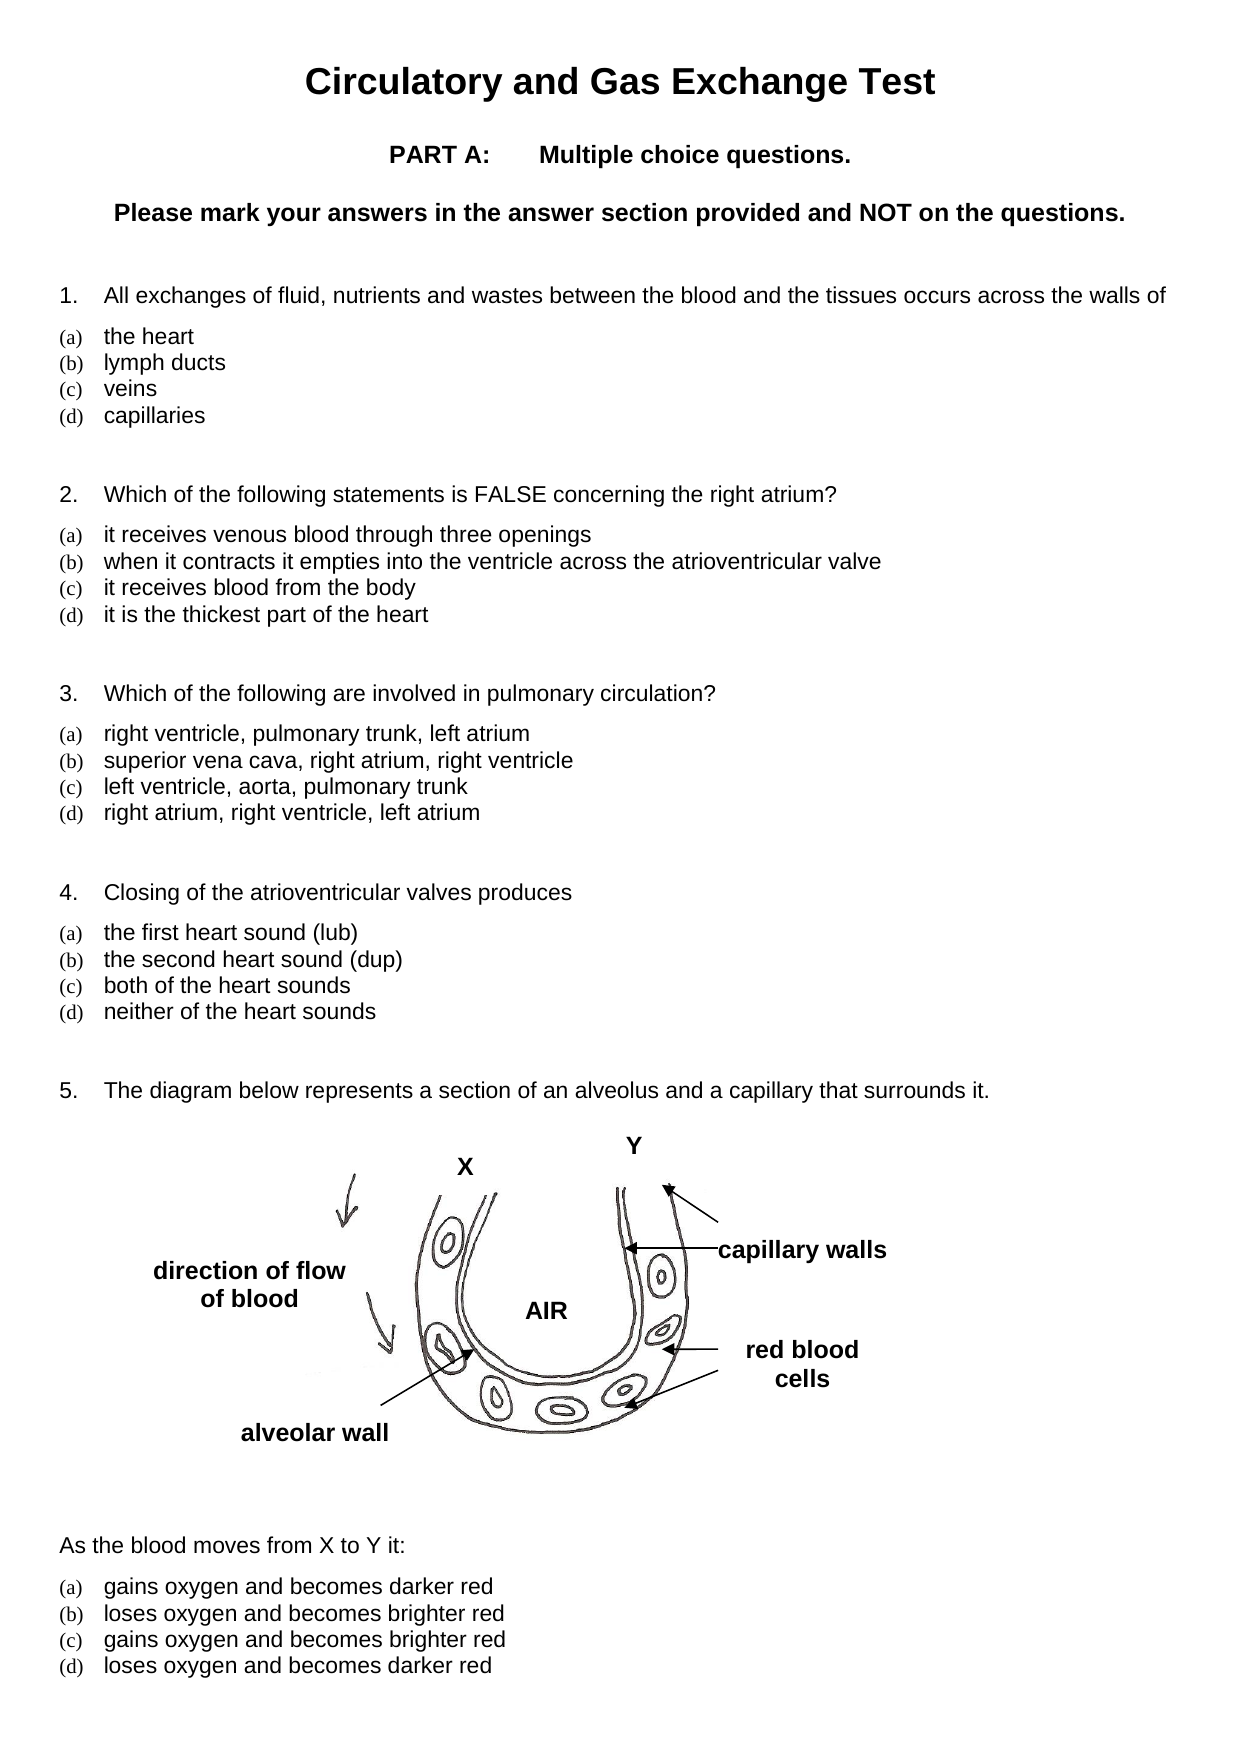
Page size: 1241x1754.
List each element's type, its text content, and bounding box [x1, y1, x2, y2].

list gains oxygen and becomes darker red [59, 1573, 1181, 1599]
list the heart [59, 323, 1181, 349]
text PART A: Multiple choice questions. [59, 141, 1181, 169]
text Please mark your answers in the answer section provided and NOT on the questions. [59, 198, 1181, 227]
text Circulatory and Gas Exchange Test [59, 59, 1181, 102]
list The diagram below represents a section of an alveolus and a capillary that surrounds it. [59, 1077, 1181, 1104]
list Which of the following are involved in pulmonary circulation? [59, 679, 1181, 706]
list when it contracts it empties into the ventricle across the atrioventricular valve [59, 548, 1181, 574]
list it is the thickest part of the heart [59, 601, 1181, 627]
list superior vena cava, right atrium, right ventricle [59, 747, 1181, 773]
list right atrium, right ventricle, left atrium [59, 799, 1181, 826]
list left ventricle, aorta, pulmonary trunk [59, 773, 1181, 799]
list it receives blood from the body [59, 574, 1181, 601]
list loses oxygen and becomes darker red [59, 1652, 1181, 1679]
list capillaries [59, 402, 1181, 428]
list the second heart sound (dup) [59, 946, 1181, 972]
list Closing of the atrioventricular valves produces [59, 878, 1181, 905]
list Which of the following statements is FALSE concerning the right atrium? [59, 481, 1181, 507]
list loses oxygen and becomes brighter red [59, 1599, 1181, 1626]
list it receives venous blood through three openings [59, 521, 1181, 548]
list veins [59, 375, 1181, 402]
list right ventricle, pulmonary trunk, left atrium [59, 720, 1181, 747]
list the first heart sound (lub) [59, 919, 1181, 946]
picture [305, 1166, 719, 1459]
list both of the heart sounds [59, 972, 1181, 998]
list All exchanges of fluid, nutrients and wastes between the blood and the tissues occurs across the walls of [59, 282, 1181, 308]
list gains oxygen and becomes brighter red [59, 1626, 1181, 1652]
list lymph ducts [59, 349, 1181, 375]
list neither of the heart sounds [59, 998, 1181, 1024]
text As the blood moves from X to Y it: [59, 1532, 1181, 1559]
